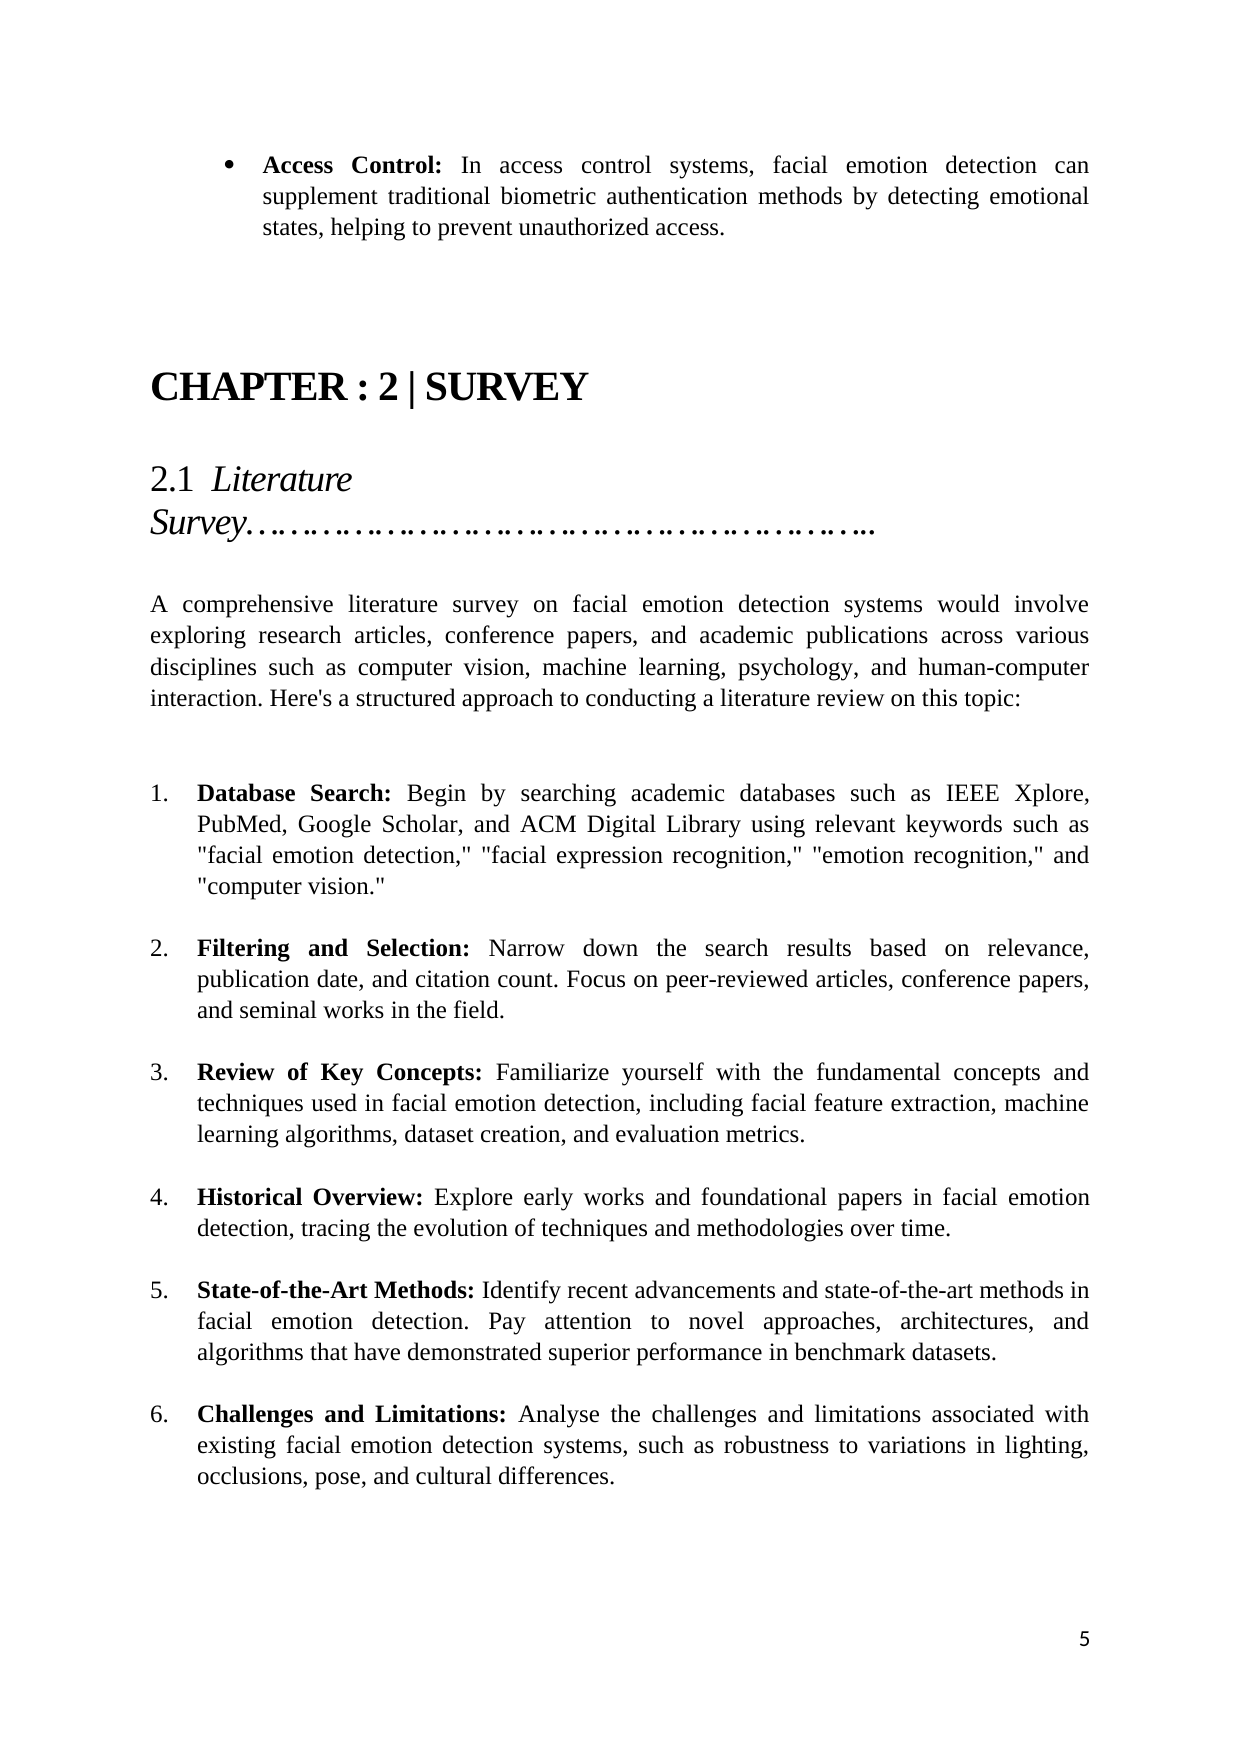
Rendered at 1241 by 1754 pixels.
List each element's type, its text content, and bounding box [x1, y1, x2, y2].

title CHAPTER : 2 | SURVEY [150, 362, 1090, 409]
list Review of Key Concepts: Familiarize yourself with the fundamental concepts and techniques used in facial emotion detection, including facial feature extraction, machine learning algorithms, dataset creation, and evaluation metrics. [150, 1057, 1090, 1148]
list Filtering and Selection: Narrow down the search results based on relevance, publication date, and citation count. Focus on peer-reviewed articles, conference papers, and seminal works in the field. [150, 933, 1090, 1024]
title 2.1 Literature Survey………………………………………………….. [150, 456, 1090, 543]
list Database Search: Begin by searching academic databases such as IEEE Xplore, PubMed, Google Scholar, and ACM Digital Library using relevant keywords such as "facial emotion detection," "facial expression recognition," "emotion recognition," and "computer vision." [150, 778, 1090, 900]
list Challenges and Limitations: Analyse the challenges and limitations associated with existing facial emotion detection systems, such as robustness to variations in lighting, occlusions, pose, and cultural differences. [150, 1399, 1090, 1490]
text A comprehensive literature survey on facial emotion detection systems would involve exploring research articles, conference papers, and academic publications across various disciplines such as computer vision, machine learning, psychology, and human-computer interaction. Here's a structured approach to conducting a literature review on this topic: [150, 589, 1090, 711]
list Historical Overview: Explore early works and foundational papers in facial emotion detection, tracing the evolution of techniques and methodologies over time. [150, 1182, 1090, 1241]
list Access Control: In access control systems, facial emotion detection can supplement traditional biometric authentication methods by detecting emotional states, helping to prevent unauthorized access. [225, 150, 1090, 241]
list State-of-the-Art Methods: Identify recent advancements and state-of-the-art methods in facial emotion detection. Pay attention to novel approaches, architectures, and algorithms that have demonstrated superior performance in benchmark datasets. [150, 1275, 1090, 1366]
